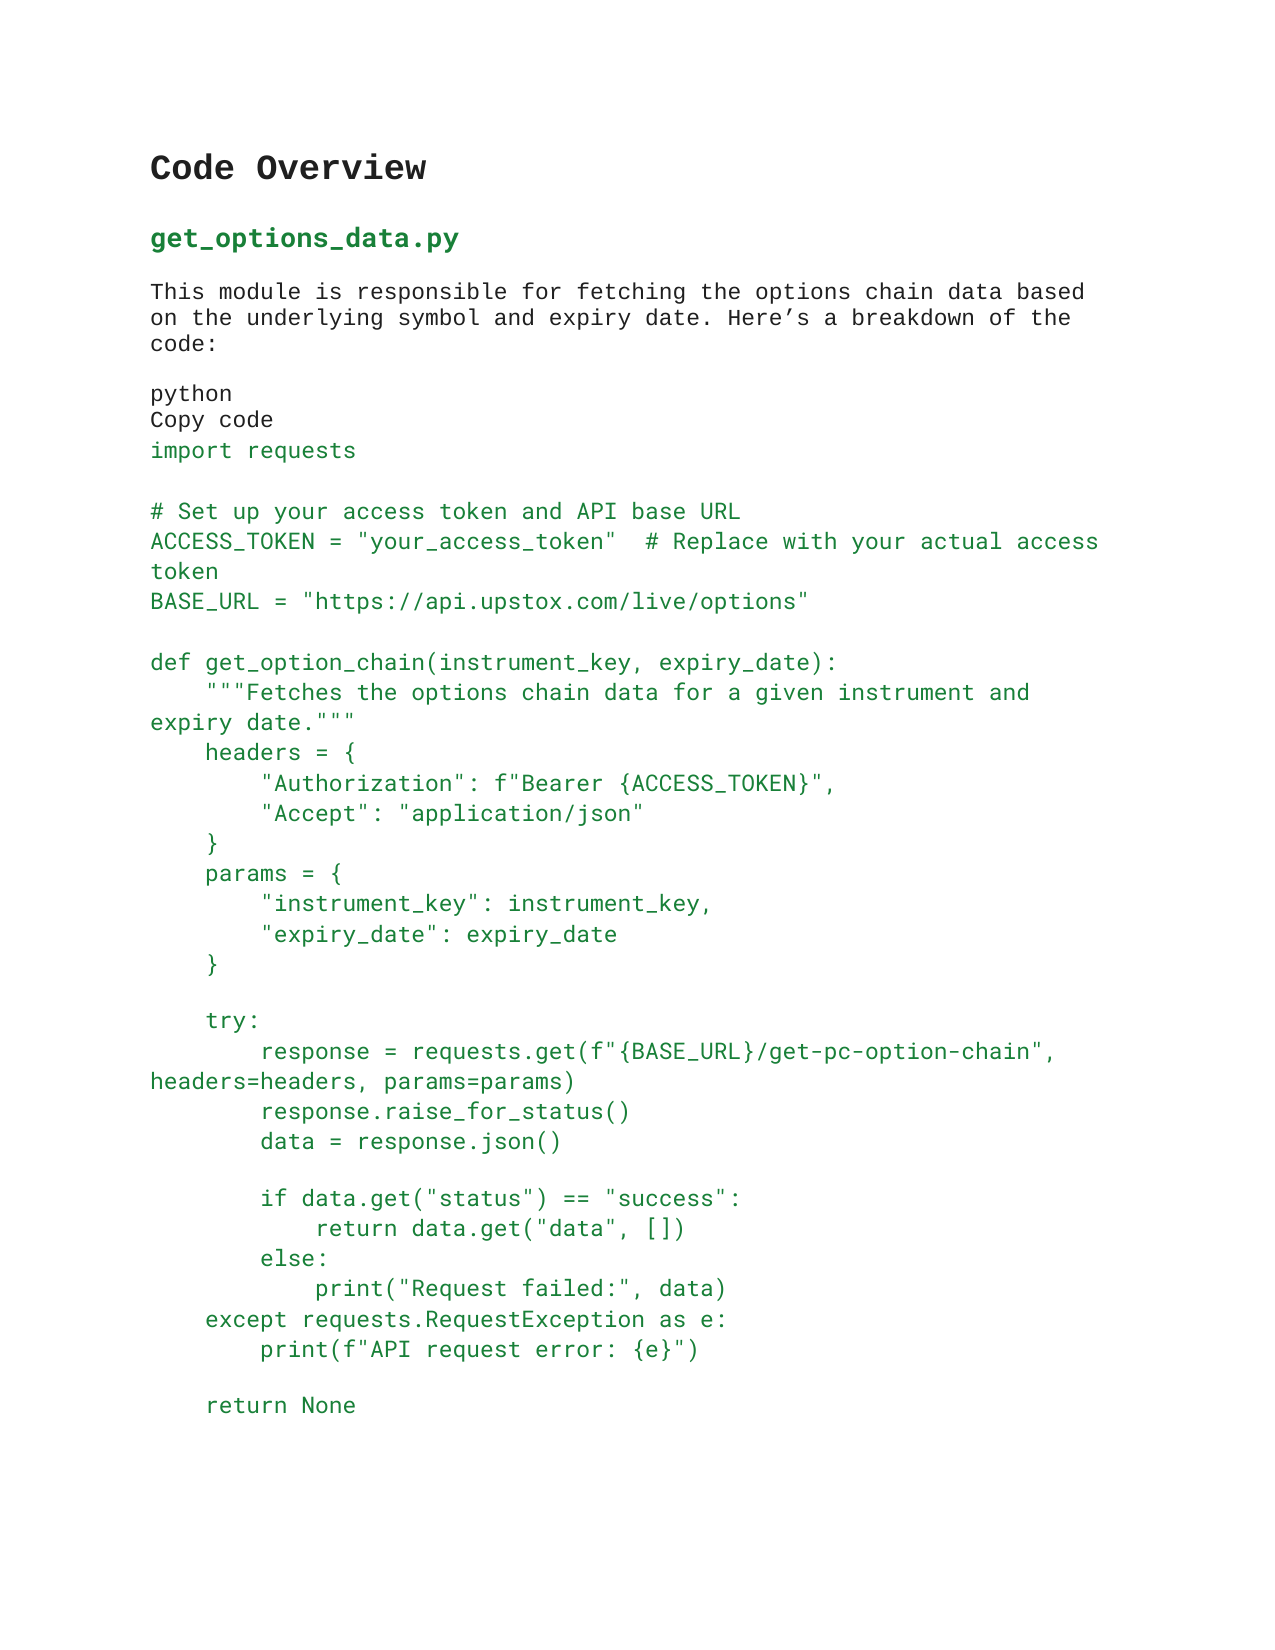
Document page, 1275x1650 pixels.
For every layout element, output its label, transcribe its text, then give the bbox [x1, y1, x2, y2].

text import requests [150, 435, 1125, 465]
text if data.get("status") == "success": [150, 1182, 1125, 1212]
text print("Request failed:", data) [150, 1273, 1125, 1303]
text # Set up your access token and API base URL [150, 495, 1125, 525]
text "Accept": "application/json" [150, 797, 1125, 827]
text python [150, 383, 1125, 409]
text return data.get("data", []) [150, 1212, 1125, 1243]
text else: [150, 1243, 1125, 1273]
text return None [150, 1390, 1125, 1420]
text } [150, 948, 1125, 978]
text "expiry_date": expiry_date [150, 918, 1125, 948]
text ACCESS_TOKEN = "your_access_token" # Replace with your actual access token [150, 525, 1125, 586]
text Copy code [150, 409, 1125, 435]
text params = { [150, 858, 1125, 888]
text print(f"API request error: {e}") [150, 1333, 1125, 1363]
subtitle get_options_data.py [150, 219, 1125, 255]
text data = response.json() [150, 1126, 1125, 1156]
text "instrument_key": instrument_key, [150, 888, 1125, 918]
text response.raise_for_status() [150, 1095, 1125, 1126]
text headers = { [150, 737, 1125, 767]
text "Authorization": f"Bearer {ACCESS_TOKEN}", [150, 767, 1125, 797]
text } [150, 827, 1125, 858]
text BASE_URL = "https://api.upstox.com/live/options" [150, 586, 1125, 616]
text """Fetches the options chain data for a given instrument and expiry date.""" [150, 676, 1125, 737]
subtitle Code Overview [150, 150, 1125, 190]
text def get_option_chain(instrument_key, expiry_date): [150, 646, 1125, 676]
text try: [150, 1005, 1125, 1035]
text response = requests.get(f"{BASE_URL}/get-pc-option-chain", headers=headers, params=params) [150, 1035, 1125, 1095]
text This module is responsible for fetching the options chain data based on the underlying symbol and expiry date. Here’s a breakdown of the code: [150, 280, 1125, 358]
text except requests.RequestException as e: [150, 1303, 1125, 1333]
